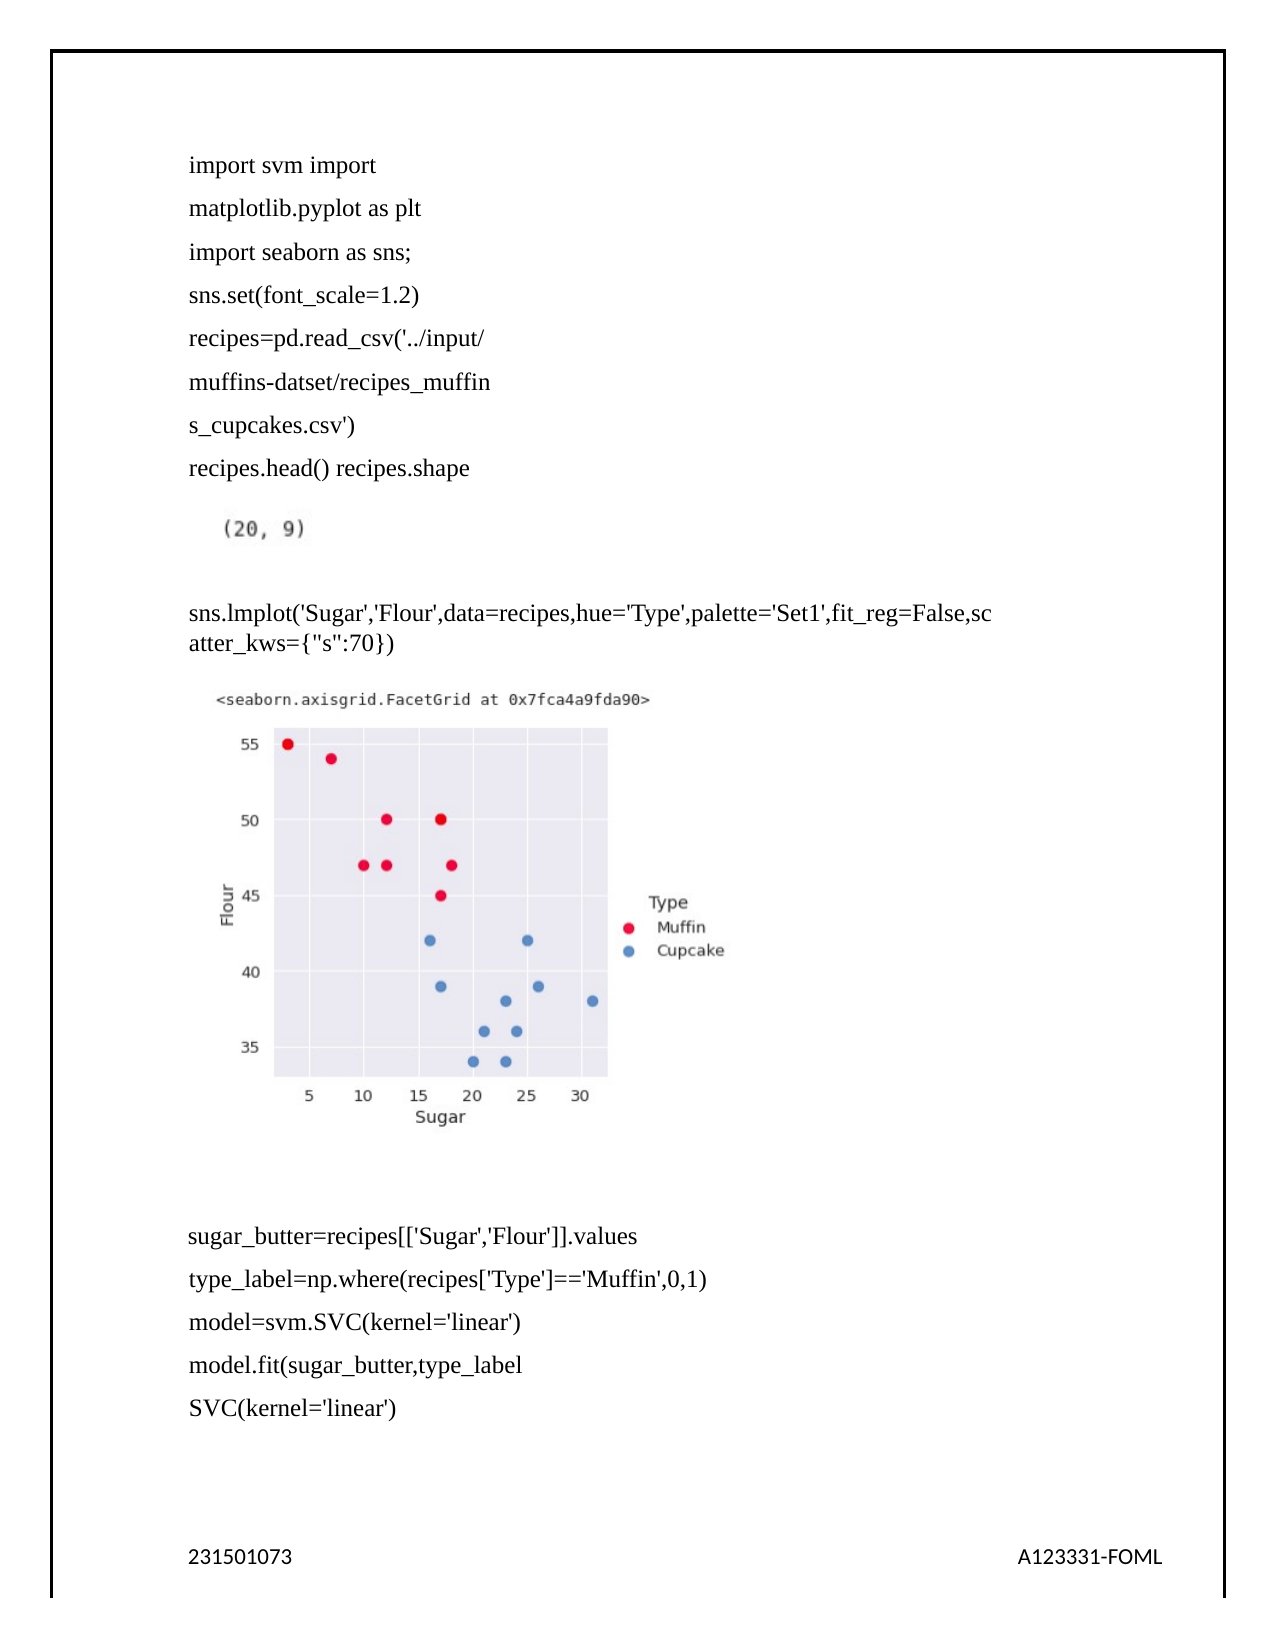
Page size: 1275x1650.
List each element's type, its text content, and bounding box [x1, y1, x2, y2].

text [188, 150, 492, 482]
picture [187, 496, 1084, 598]
picture [191, 670, 762, 1152]
text sugar_butter=recipes[['Sugar','Flour']].values type_label=np.where(recipes['Type']=='Muffin',0,1) model=svm.SVC(kernel='linear') model.fit(sugar_butter,type_label SVC(kernel='linear') [188, 1221, 735, 1422]
